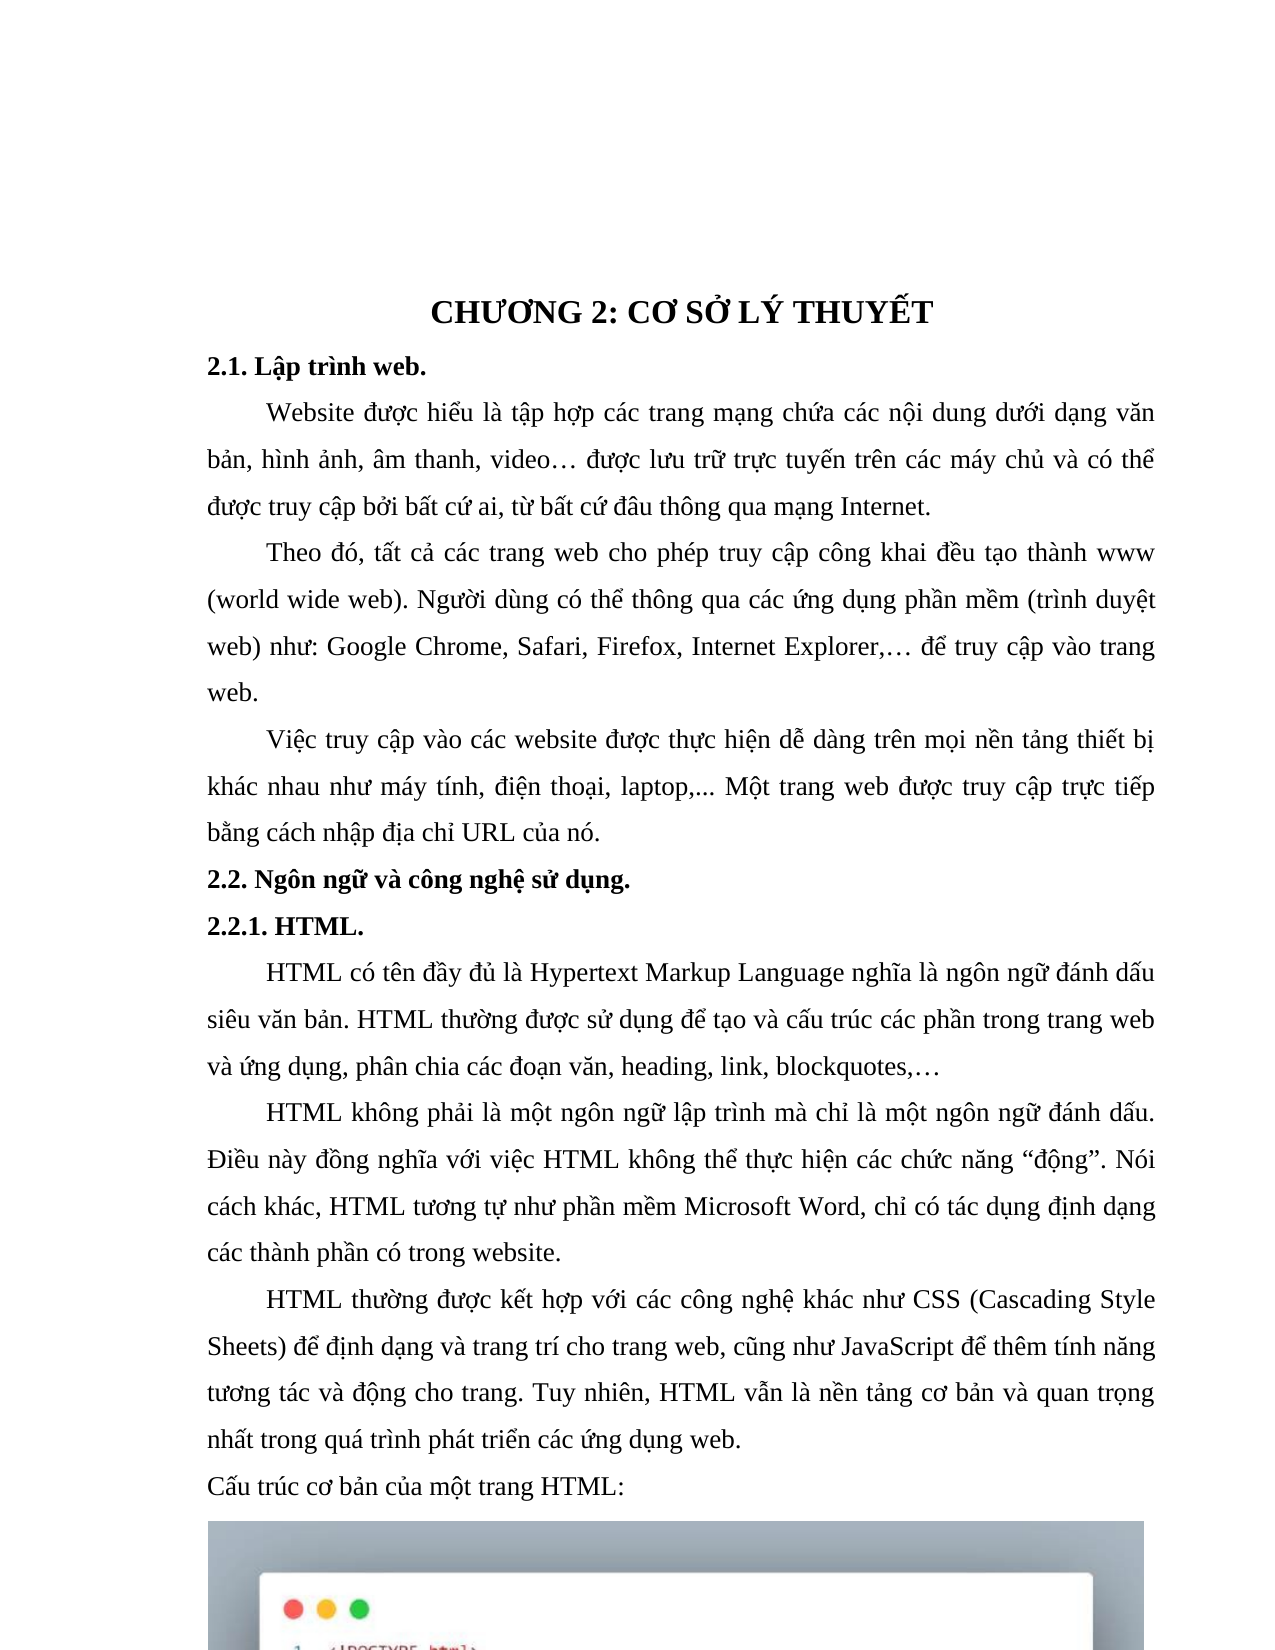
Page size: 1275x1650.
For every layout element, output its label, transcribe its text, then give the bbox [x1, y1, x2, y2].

text Việc truy cập vào các website được thực hiện dễ dàng trên mọi nền tảng thiết bị khác nhau như máy tính, điện thoại, laptop,... Một trang web được truy cập trực tiếp bằng cách nhập địa chỉ URL của nó. [207, 723, 1157, 847]
text HTML không phải là một ngôn ngữ lập trình mà chỉ là một ngôn ngữ đánh dấu. Điều này đồng nghĩa với việc HTML không thể thực hiện các chức năng “động”. Nói cách khác, HTML tương tự như phần mềm Microsoft Word, chỉ có tác dụng định dạng các thành phần có trong website. [207, 1096, 1157, 1267]
text HTML thường được kết hợp với các công nghệ khác như CSS (Cascading Style Sheets) để định dạng và trang trí cho trang web, cũng như JavaScript để thêm tính năng tương tác và động cho trang. Tuy nhiên, HTML vẫn là nền tảng cơ bản và quan trọng nhất trong quá trình phát triển các ứng dụng web. [207, 1283, 1157, 1454]
subtitle 2.2.1. HTML. [207, 910, 1157, 941]
subtitle CHƯƠNG 2: CƠ SỞ LÝ THUYẾT [207, 292, 1157, 331]
text Website được hiểu là tập hợp các trang mạng chứa các nội dung dưới dạng văn bản, hình ảnh, âm thanh, video… được lưu trữ trực tuyến trên các máy chủ và có thể được truy cập bởi bất cứ ai, từ bất cứ đâu thông qua mạng Internet. [207, 396, 1157, 521]
picture [208, 1521, 1144, 1650]
subtitle 2.1. Lập trình web. [207, 350, 1157, 381]
text HTML có tên đầy đủ là Hypertext Markup Language nghĩa là ngôn ngữ đánh dấu siêu văn bản. HTML thường được sử dụng để tạo và cấu trúc các phần trong trang web và ứng dụng, phân chia các đoạn văn, heading, link, blockquotes,… [207, 956, 1157, 1081]
text Cấu trúc cơ bản của một trang HTML: [207, 1470, 1157, 1501]
subtitle 2.2. Ngôn ngữ và công nghệ sử dụng. [207, 863, 1157, 894]
text Theo đó, tất cả các trang web cho phép truy cập công khai đều tạo thành www (world wide web). Người dùng có thể thông qua các ứng dụng phần mềm (trình duyệt web) như: Google Chrome, Safari, Firefox, Internet Explorer,… để truy cập vào trang web. [207, 536, 1157, 707]
